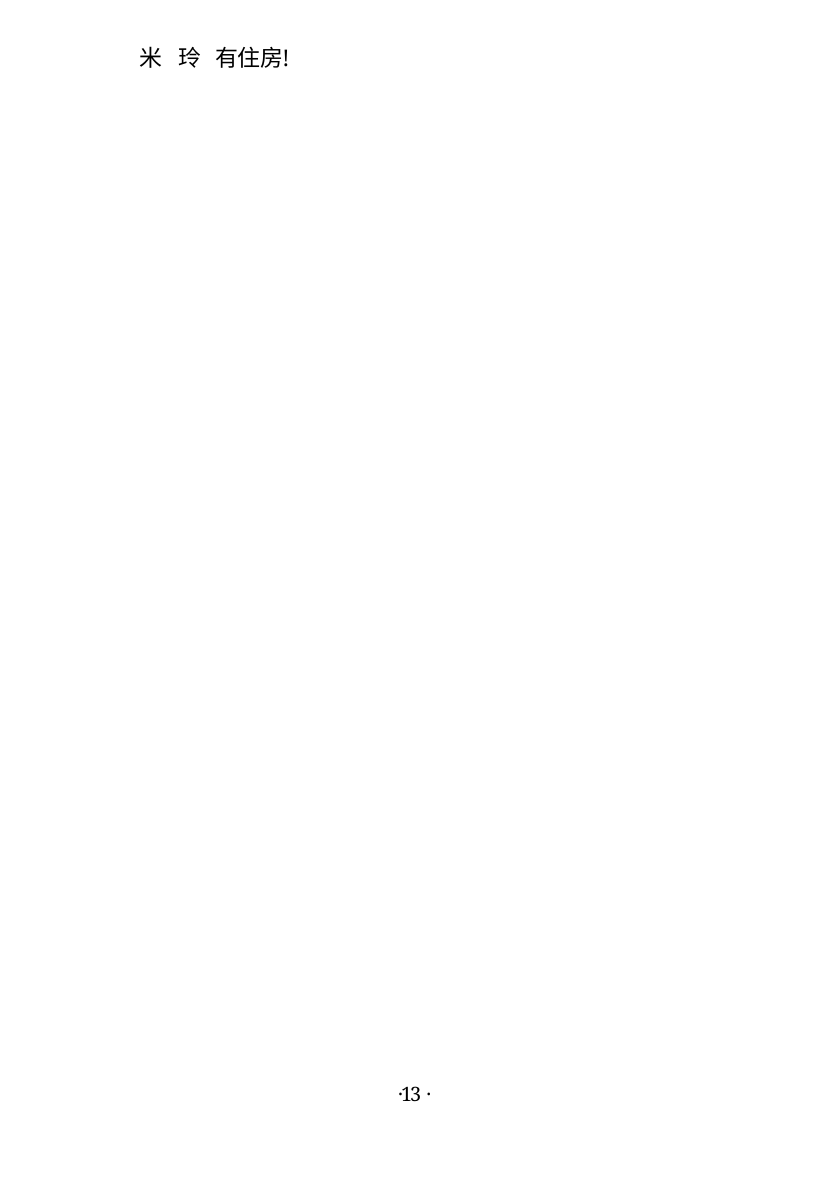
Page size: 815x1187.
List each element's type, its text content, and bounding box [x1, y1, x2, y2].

text 市户口。 米 玲 有住房! [139, 42, 307, 73]
